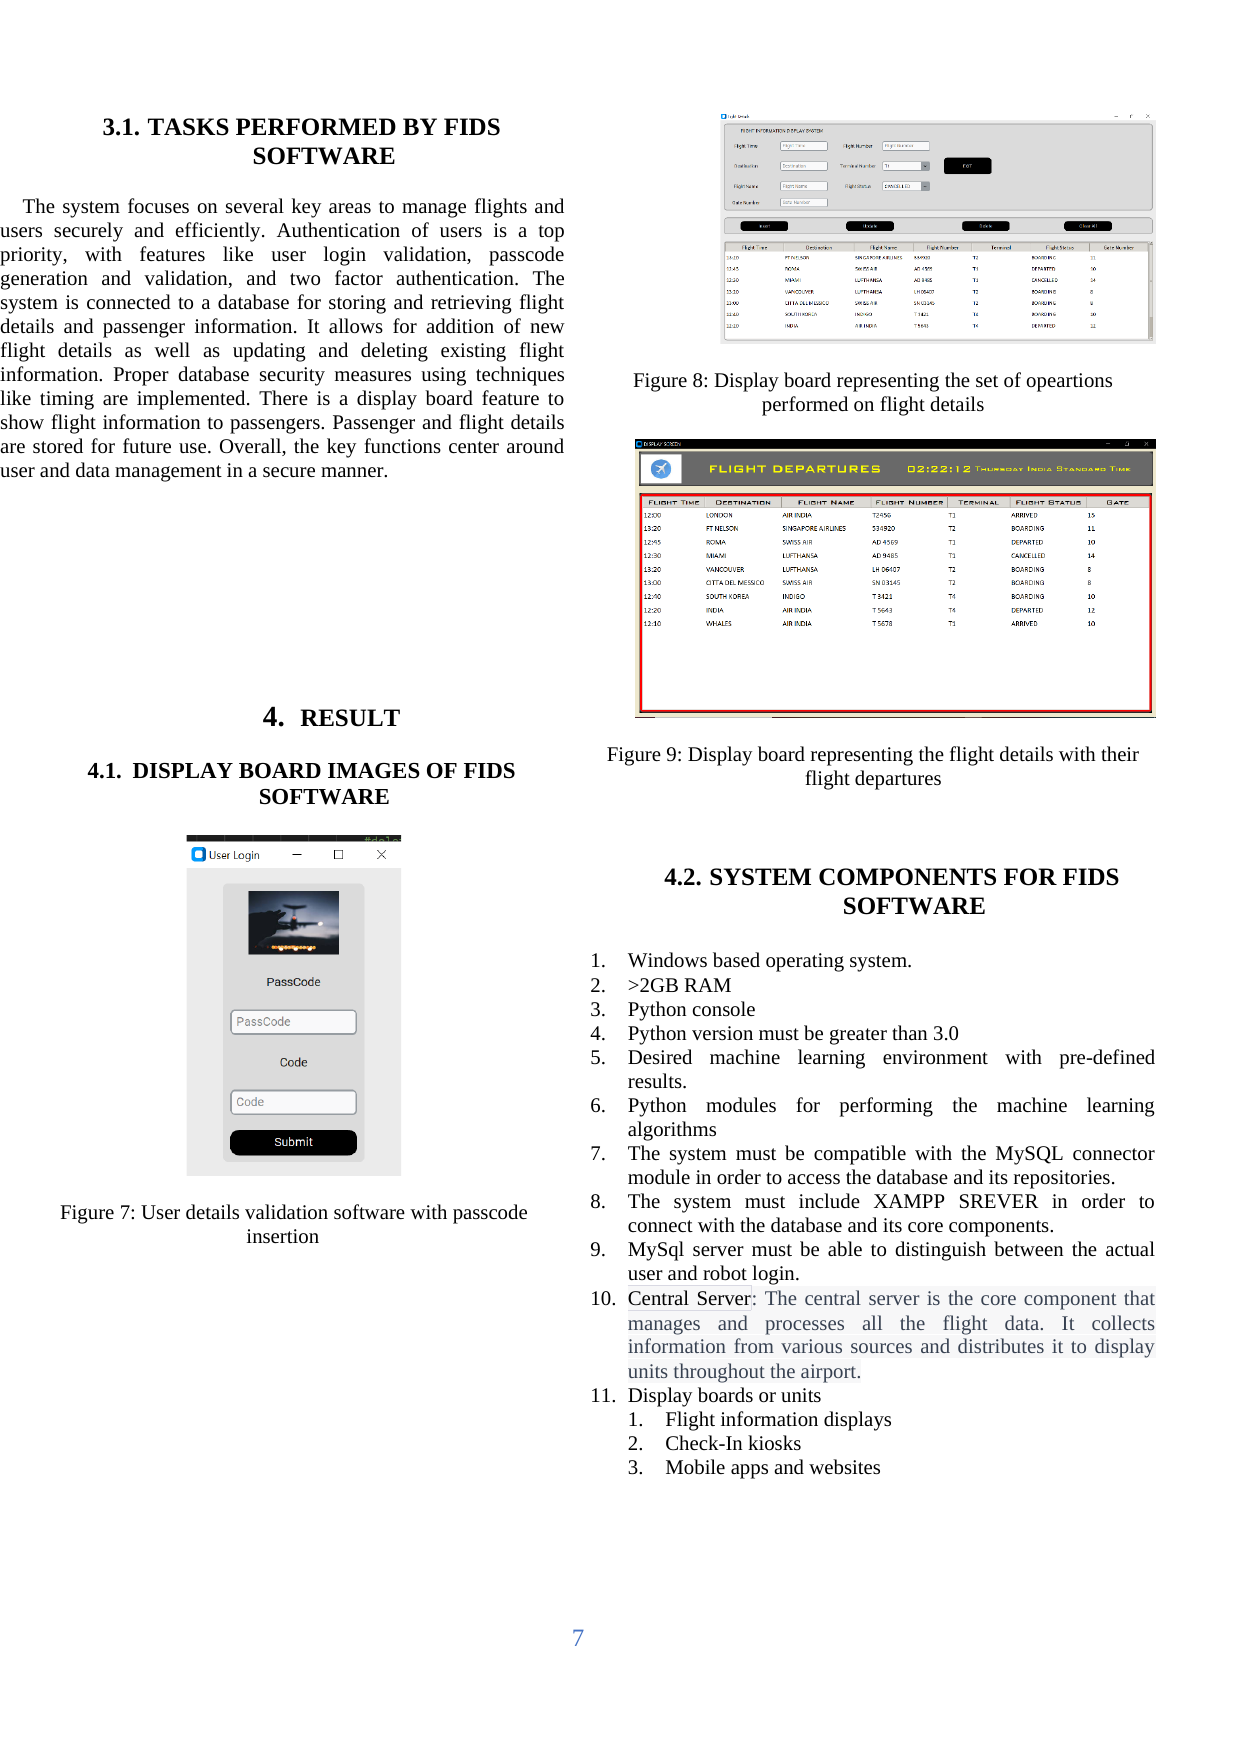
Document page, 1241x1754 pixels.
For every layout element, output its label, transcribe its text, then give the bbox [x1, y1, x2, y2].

text The system focuses on several key areas to manage flights and users securely and efficiently. Authentication of users is a top priority, with features like user login validation, passcode generation and validation, and two factor authentication. The system is connected to a database for storing and retrieving flight details and passenger information. It allows for addition of new flight details as well as updating and deleting existing flight information. Proper database security measures using techniques like timing are implemented. There is a display board feature to show flight information to passengers. Passenger and flight details are stored for future use. Overall, the key functions center around user and data management in a secure manner. [0, 194, 565, 482]
list Python console [590, 997, 1156, 1021]
list The system must include XAMPP SREVER in order to connect with the database and its core components. [590, 1189, 1156, 1237]
list Windows based operating system. [590, 948, 1156, 972]
list Central Server: The central server is the core component that manages and processes all the flight data. It collects information from various sources and distributes it to display units throughout the airport. [590, 1285, 1156, 1383]
list The system must be compatible with the MySQL connector module in order to access the database and its repositories. [590, 1141, 1156, 1189]
picture [635, 439, 1156, 718]
list Check-In kiosks [628, 1431, 1156, 1455]
list DISPLAY BOARD IMAGES OF FIDS SOFTWARE [37, 757, 565, 809]
text Figure 7: User details validation software with passcode insertion [0, 1200, 565, 1248]
list Python modules for performing the machine learning algorithms [590, 1093, 1156, 1141]
text Figure 8: Display board representing the set of opeartions performed on flight details [590, 367, 1156, 416]
picture [720, 112, 1156, 344]
list RESULT [97, 699, 565, 733]
list Desired machine learning environment with pre-defined results. [590, 1045, 1156, 1093]
picture [186, 835, 402, 1176]
list TASKS PERFORMED BY FIDS SOFTWARE [37, 112, 565, 170]
text Figure 9: Display board representing the flight details with their flight departures [590, 742, 1156, 790]
list Python version must be greater than 3.0 [590, 1021, 1156, 1045]
list MySql server must be able to distinguish between the actual user and robot login. [590, 1237, 1156, 1285]
list Display boards or units [590, 1383, 1156, 1407]
list Flight information displays [628, 1407, 1156, 1431]
list Mobile apps and websites [628, 1455, 1156, 1479]
list >2GB RAM [590, 972, 1156, 997]
list SYSTEM COMPONENTS FOR FIDS SOFTWARE [628, 862, 1156, 920]
